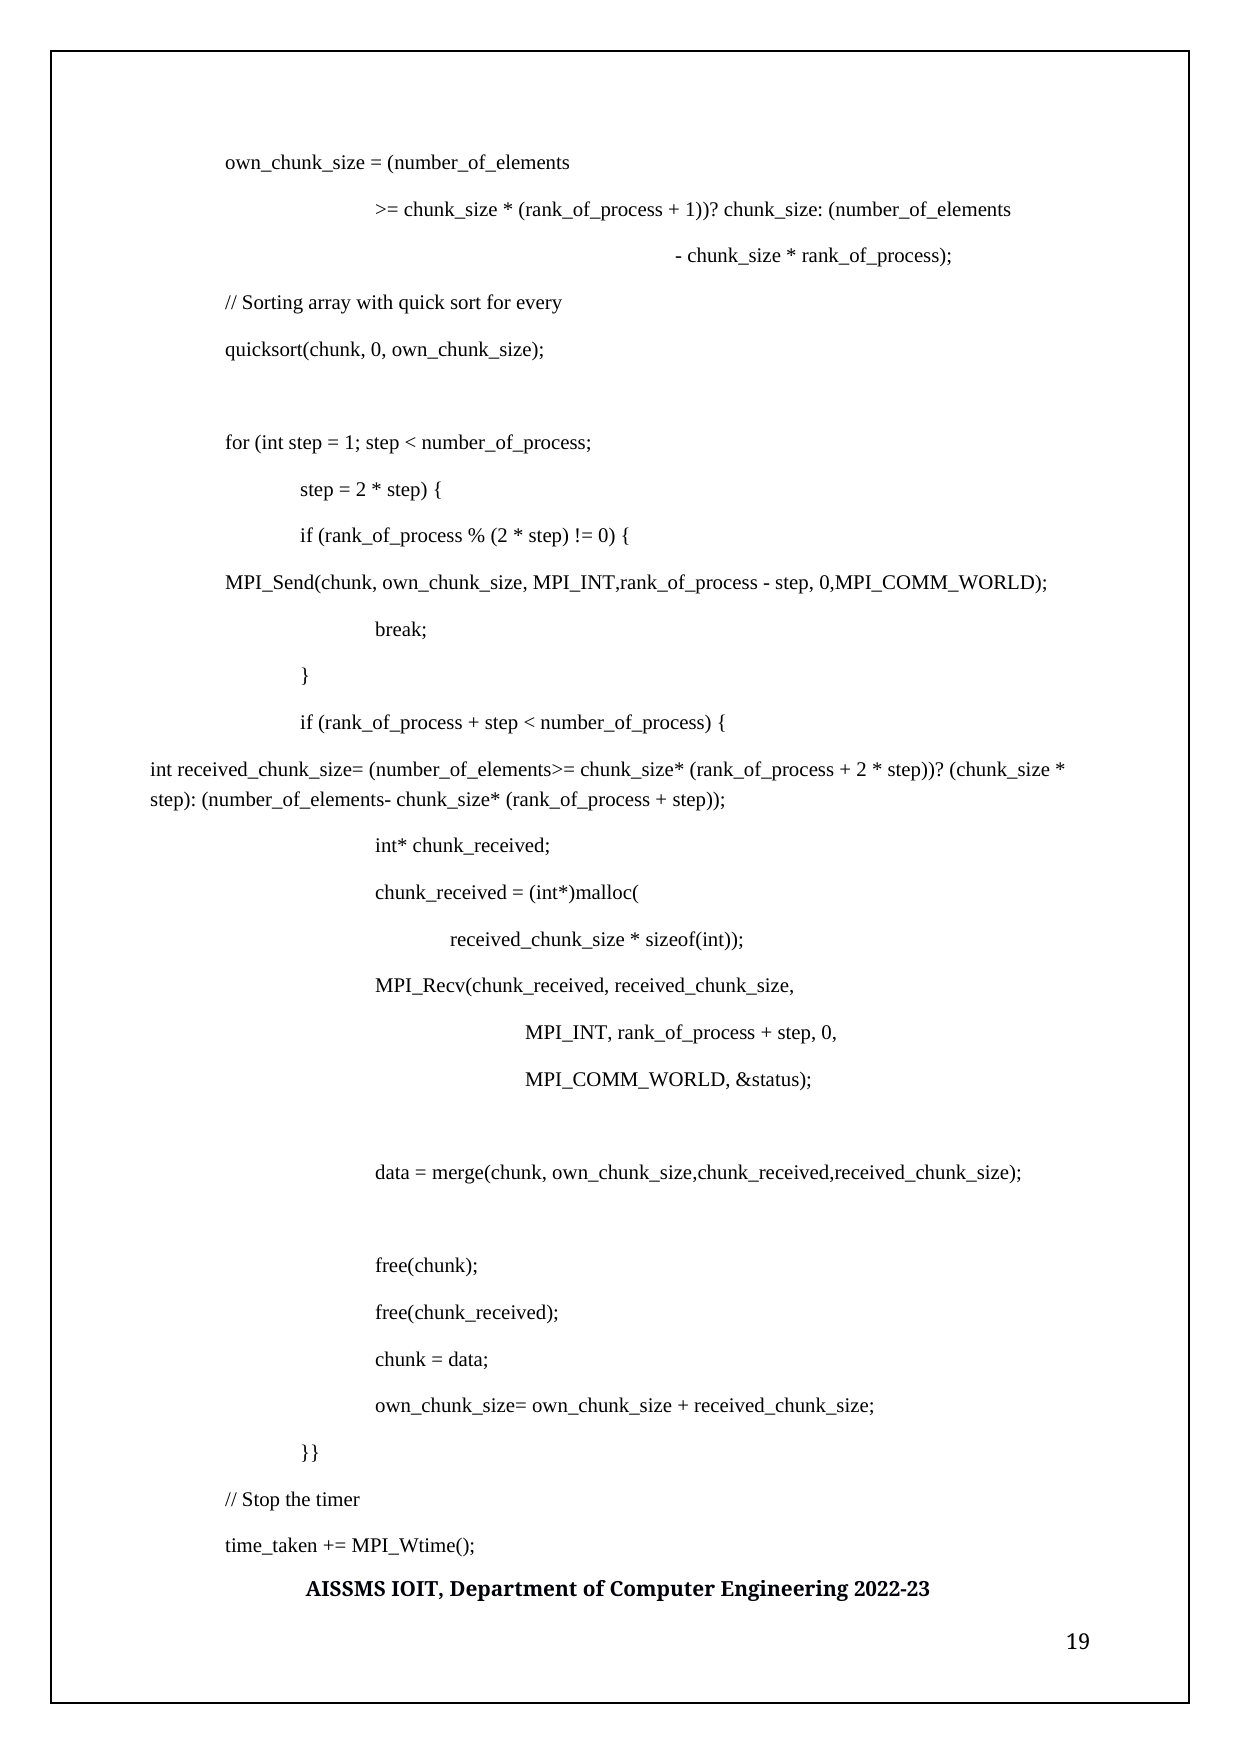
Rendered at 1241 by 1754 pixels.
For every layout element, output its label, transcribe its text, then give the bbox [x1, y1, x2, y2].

text time_taken += MPI_Wtime(); [150, 1533, 1090, 1557]
text MPI_Send(chunk, own_chunk_size, MPI_INT,rank_of_process - step, 0,MPI_COMM_WORLD); [150, 570, 1090, 594]
text chunk_received = (int*)malloc( [150, 880, 1090, 904]
text // Stop the timer [150, 1487, 1090, 1511]
text free(chunk); [150, 1253, 1090, 1277]
text break; [150, 617, 1090, 641]
text MPI_COMM_WORLD, &status); [150, 1067, 1090, 1091]
text } [150, 663, 1090, 687]
text free(chunk_received); [150, 1300, 1090, 1324]
text own_chunk_size= own_chunk_size + received_chunk_size; [150, 1393, 1090, 1417]
text // Sorting array with quick sort for every [150, 290, 1090, 314]
text - chunk_size * rank_of_process); [150, 243, 1090, 267]
text chunk = data; [150, 1347, 1090, 1371]
text for (int step = 1; step < number_of_process; [150, 430, 1090, 454]
text MPI_Recv(chunk_received, received_chunk_size, [150, 973, 1090, 997]
text if (rank_of_process % (2 * step) != 0) { [150, 523, 1090, 547]
text received_chunk_size * sizeof(int)); [150, 927, 1090, 951]
text step = 2 * step) { [150, 477, 1090, 501]
text own_chunk_size = (number_of_elements [150, 150, 1090, 174]
text MPI_INT, rank_of_process + step, 0, [150, 1020, 1090, 1044]
text }} [150, 1440, 1090, 1464]
text int received_chunk_size= (number_of_elements>= chunk_size* (rank_of_process + 2 * step))? (chunk_size * step): (number_of_elements- chunk_size* (rank_of_process + step)); [150, 757, 1090, 811]
text data = merge(chunk, own_chunk_size,chunk_received,received_chunk_size); [150, 1160, 1090, 1184]
text int* chunk_received; [150, 833, 1090, 857]
text >= chunk_size * (rank_of_process + 1))? chunk_size: (number_of_elements [150, 197, 1090, 221]
text if (rank_of_process + step < number_of_process) { [150, 710, 1090, 734]
text quicksort(chunk, 0, own_chunk_size); [150, 337, 1090, 361]
